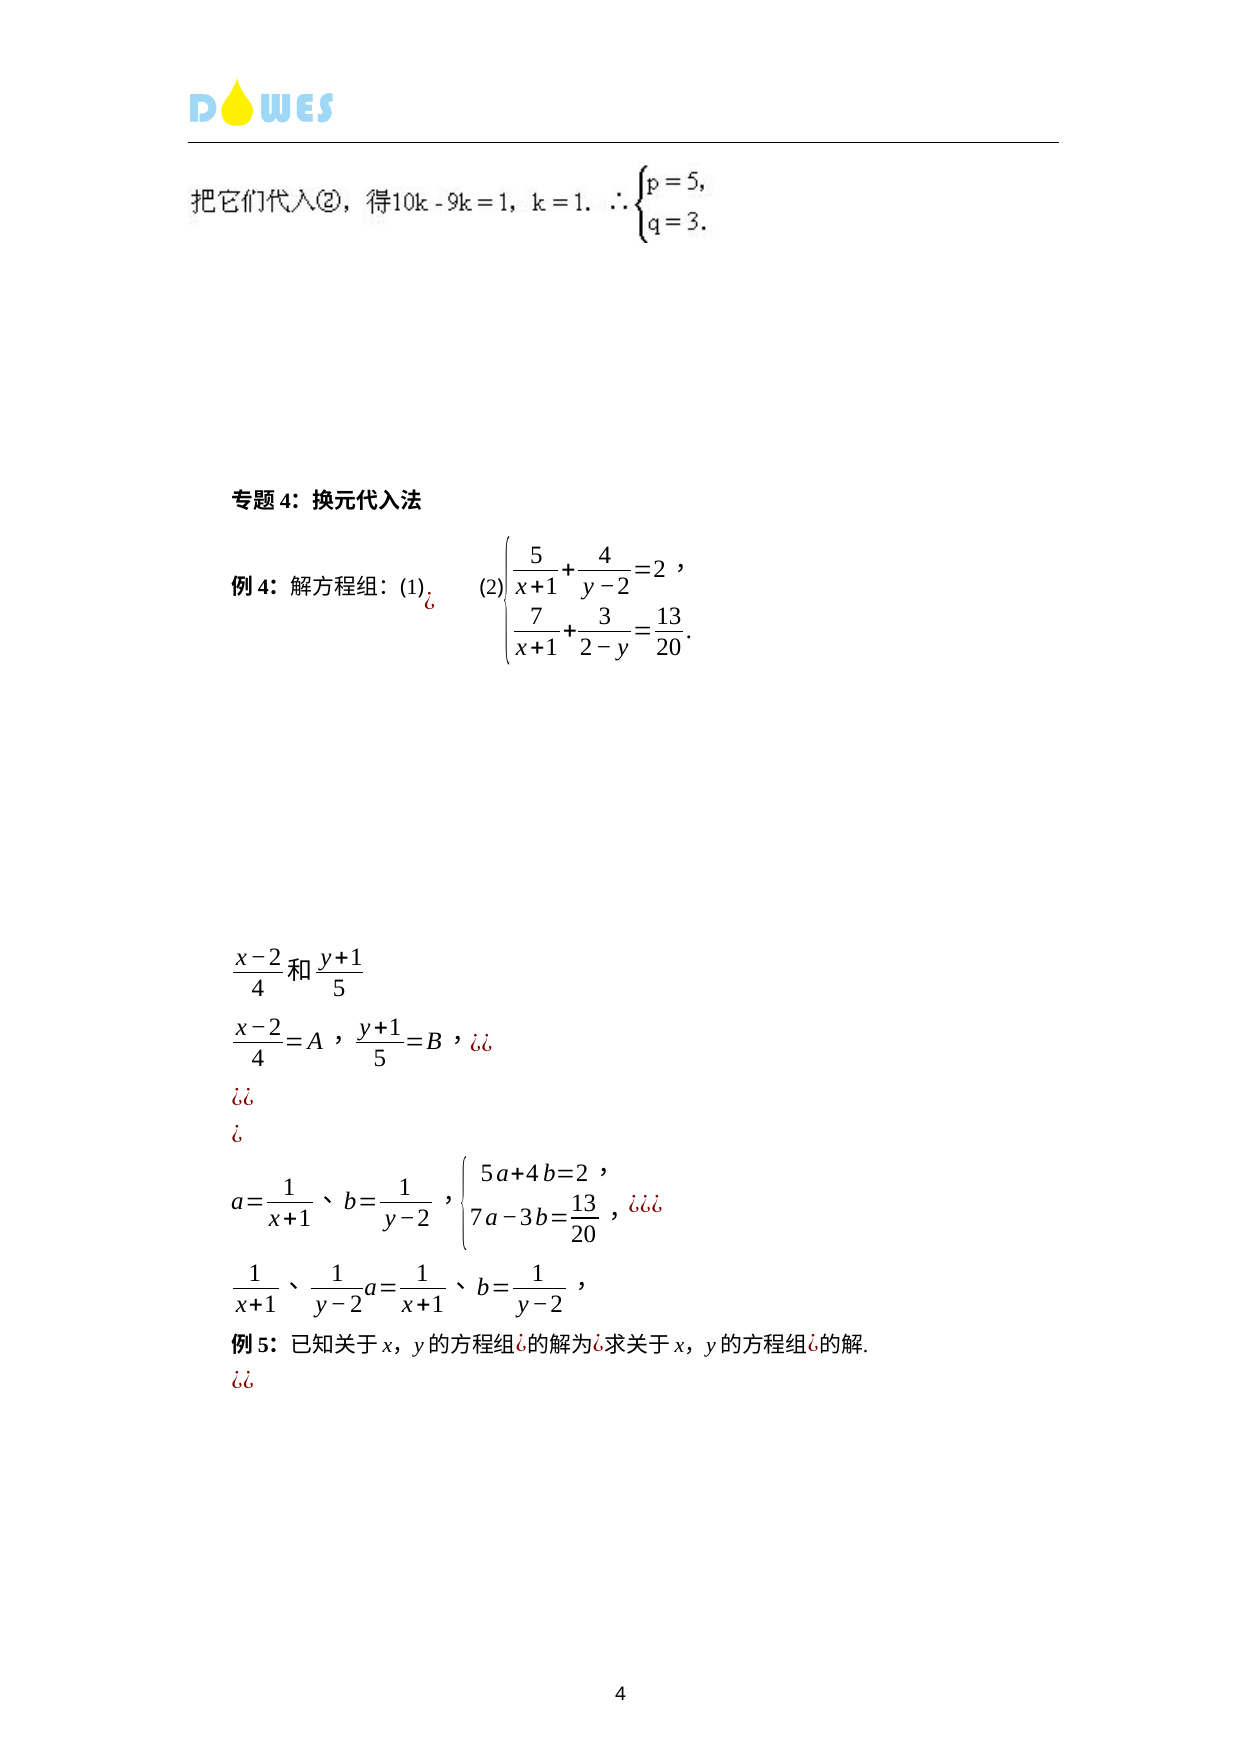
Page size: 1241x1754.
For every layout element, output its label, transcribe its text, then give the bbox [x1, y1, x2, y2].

picture [187, 162, 729, 243]
text 所以解得 [187, 1080, 1053, 1113]
text 因此把(x-y)与(x+y)分别看成一个整体当作未知数，可得解得 [187, 1363, 1053, 1396]
picture [178, 71, 346, 139]
text 专题4：换元代入法 [187, 483, 1053, 515]
text 观察此题注意到都是以整体的形式出现，只需分别求出它们的值，就可以解出这个分式方程.考虑去分母较为烦琐，故利用整体化思想，可以采用换元的办法解方程组：令则原方程组就转化为一个较为普通的二元一次方程组了，先求出a、b的值，再解出x、y即可. [187, 1257, 1053, 1322]
text 令则原方程组变为解得则有从而解得 [187, 1154, 1053, 1252]
text [答案]设则原方程组可化为解这个方程组，得 [187, 1010, 1053, 1075]
text [解析]方程①是两个分数相减等于某个数的形式，方程②是这两个分数相加等于某个数的形式，并且这两个分数形式是比较复杂的.所以我们可以先用两个简单字母代替，求解后，再组成两个新方程组进行求解. [187, 941, 1053, 1006]
text 例4：解方程组：(1) (2) [187, 520, 1053, 682]
text 例5：已知关于x，y的方程组的解为求关于x，y的方程组的解. [187, 1326, 1053, 1359]
text 所以原方程组的解为 [187, 1117, 1053, 1150]
